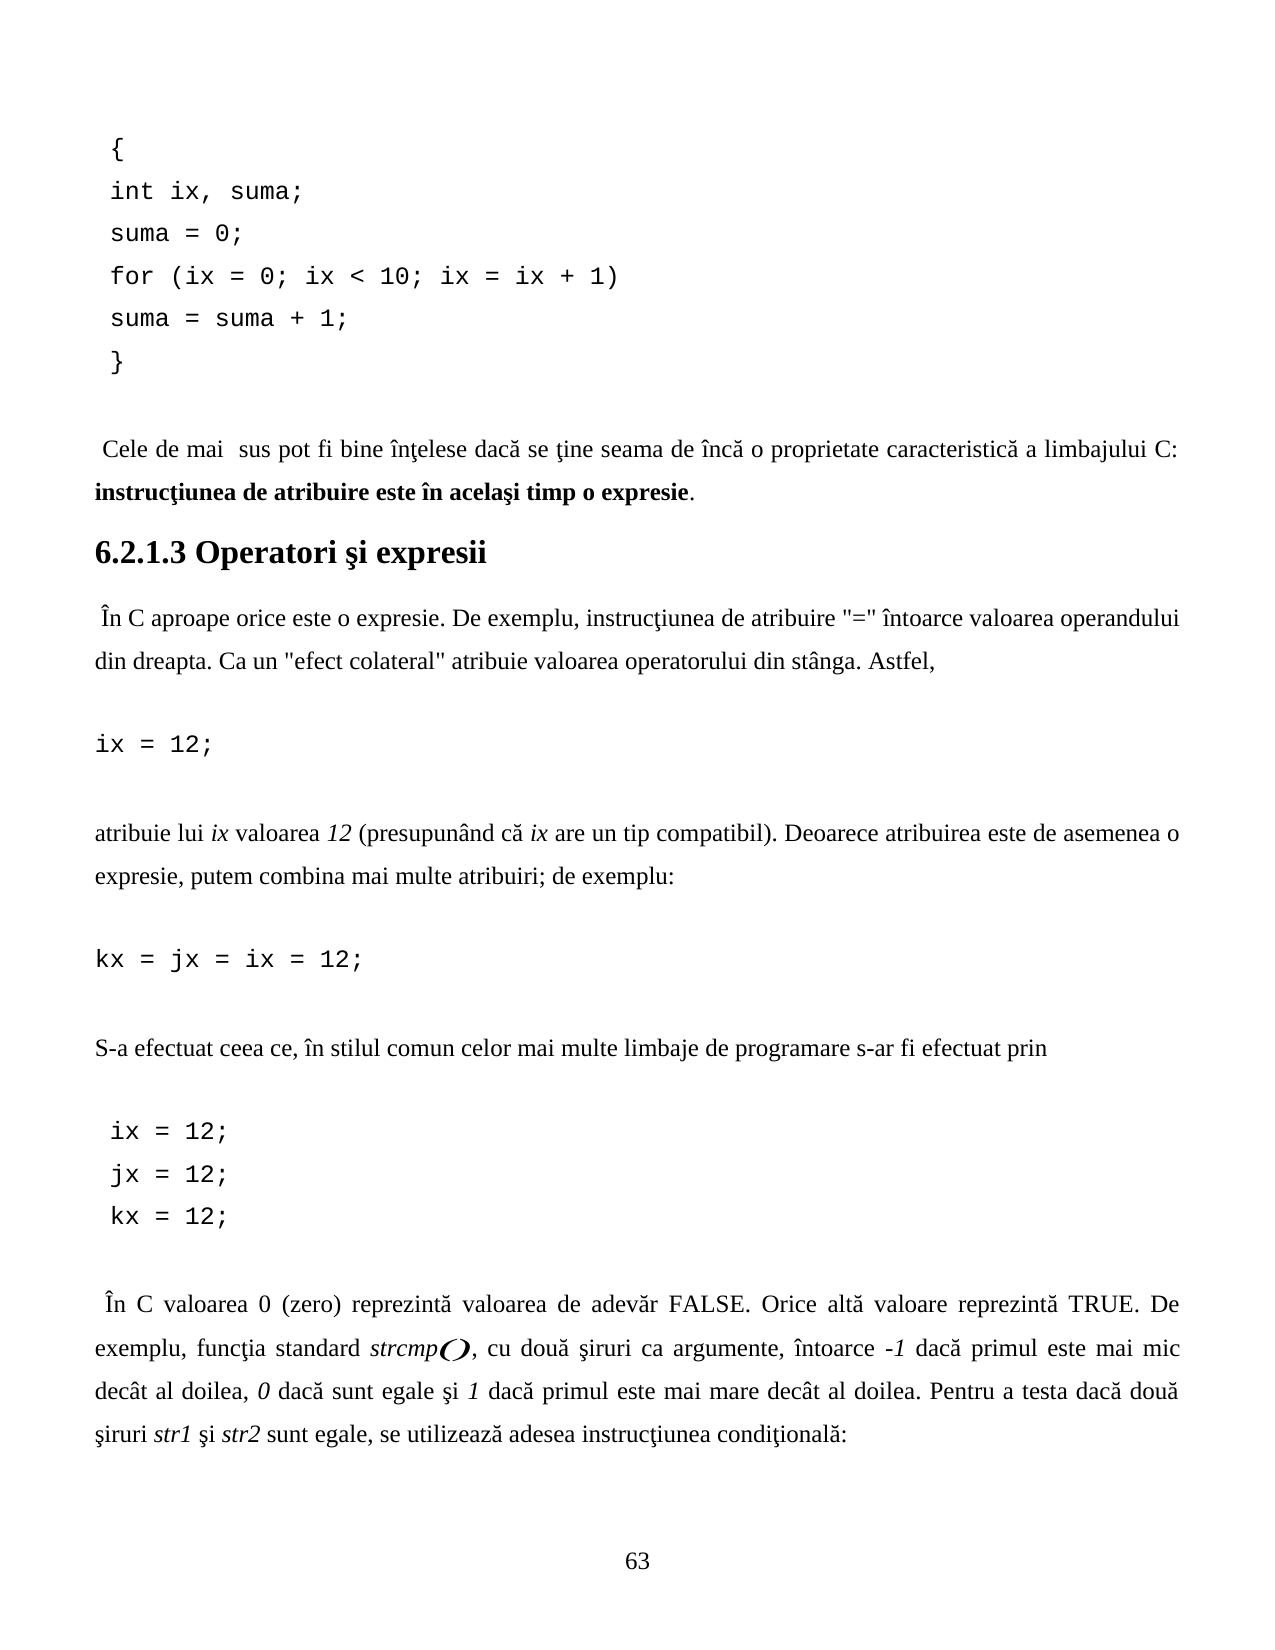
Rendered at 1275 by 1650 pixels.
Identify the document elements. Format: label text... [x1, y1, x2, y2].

text kx = 12; [94, 1204, 1181, 1232]
text suma = suma + 1; [94, 306, 1181, 334]
text jx = 12; [94, 1161, 1181, 1190]
text atribuie lui ix valoarea 12 (presupunând că ix are un tip compatibil). Deoarece atribuirea este de asemenea o expresie, putem combina mai multe atribuiri; de exemplu: [94, 818, 1181, 889]
text int ix, suma; [94, 178, 1181, 207]
text Cele de mai sus pot fi bine înţelese dacă se ţine seama de încă o proprietate caracteristică a limbajului C: instrucţiunea de atribuire este în acelaşi timp o expresie. [94, 434, 1181, 506]
text S-a efectuat ceea ce, în stilul comun celor mai multe limbaje de programare s-ar fi efectuat prin [94, 1033, 1181, 1061]
text În C aproape orice este o expresie. De exemplu, instrucţiunea de atribuire "=" întoarce valoarea operandului din dreapta. Ca un "efect colateral" atribuie valoarea operatorului din stânga. Astfel, [94, 603, 1181, 674]
text kx = jx = ix = 12; [94, 947, 1181, 975]
text suma = 0; [94, 221, 1181, 249]
text for (ix = 0; ix < 10; ix = ix + 1) [94, 263, 1181, 292]
text 6.2.1.3 Operatori şi expresii [94, 533, 1181, 571]
text ix = 12; [94, 732, 1181, 760]
text } [94, 348, 1181, 377]
text În C valoarea 0 (zero) reprezintă valoarea de adevăr FALSE. Orice altă valoare reprezintă TRUE. De exemplu, funcţia standard strcmp(), cu două şiruri ca argumente, întoarce -1 dacă primul este mai mic decât al doilea, 0 dacă sunt egale şi 1 dacă primul este mai mare decât al doilea. Pentru a testa dacă două şiruri str1 şi str2 sunt egale, se utilizează adesea instrucţiunea condiţională: [94, 1289, 1181, 1448]
text { [94, 136, 1181, 164]
text ix = 12; [94, 1119, 1181, 1147]
